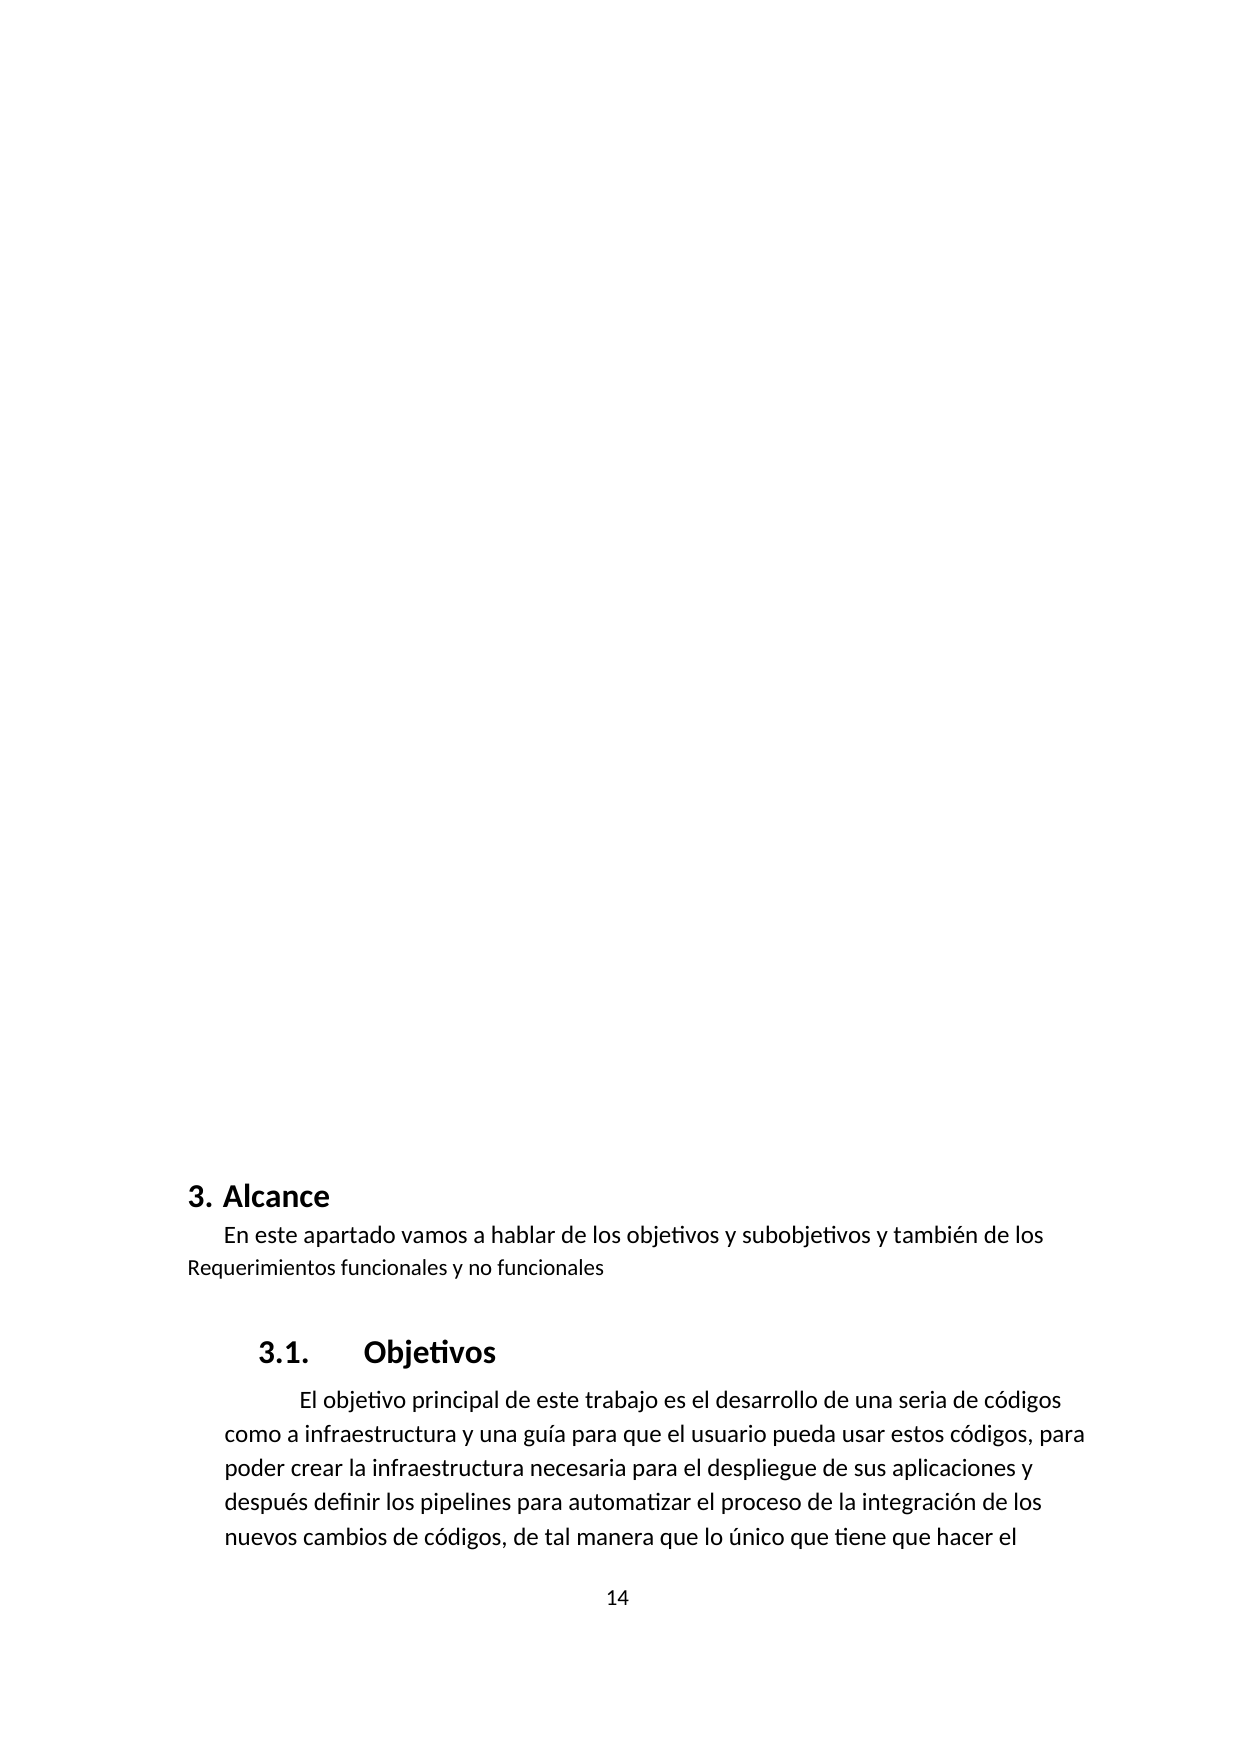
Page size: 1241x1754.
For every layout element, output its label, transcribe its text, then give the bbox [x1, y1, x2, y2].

subtitle 3.1. Objetivos [149, 1331, 1091, 1372]
text Requerimientos funcionales y no funcionales [187, 1253, 1091, 1282]
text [187, 1384, 1090, 1551]
text En este apartado vamos a hablar de los objetivos y subobjetivos y también de los [224, 1219, 1090, 1250]
subtitle 3. Alcance [187, 1175, 1091, 1216]
